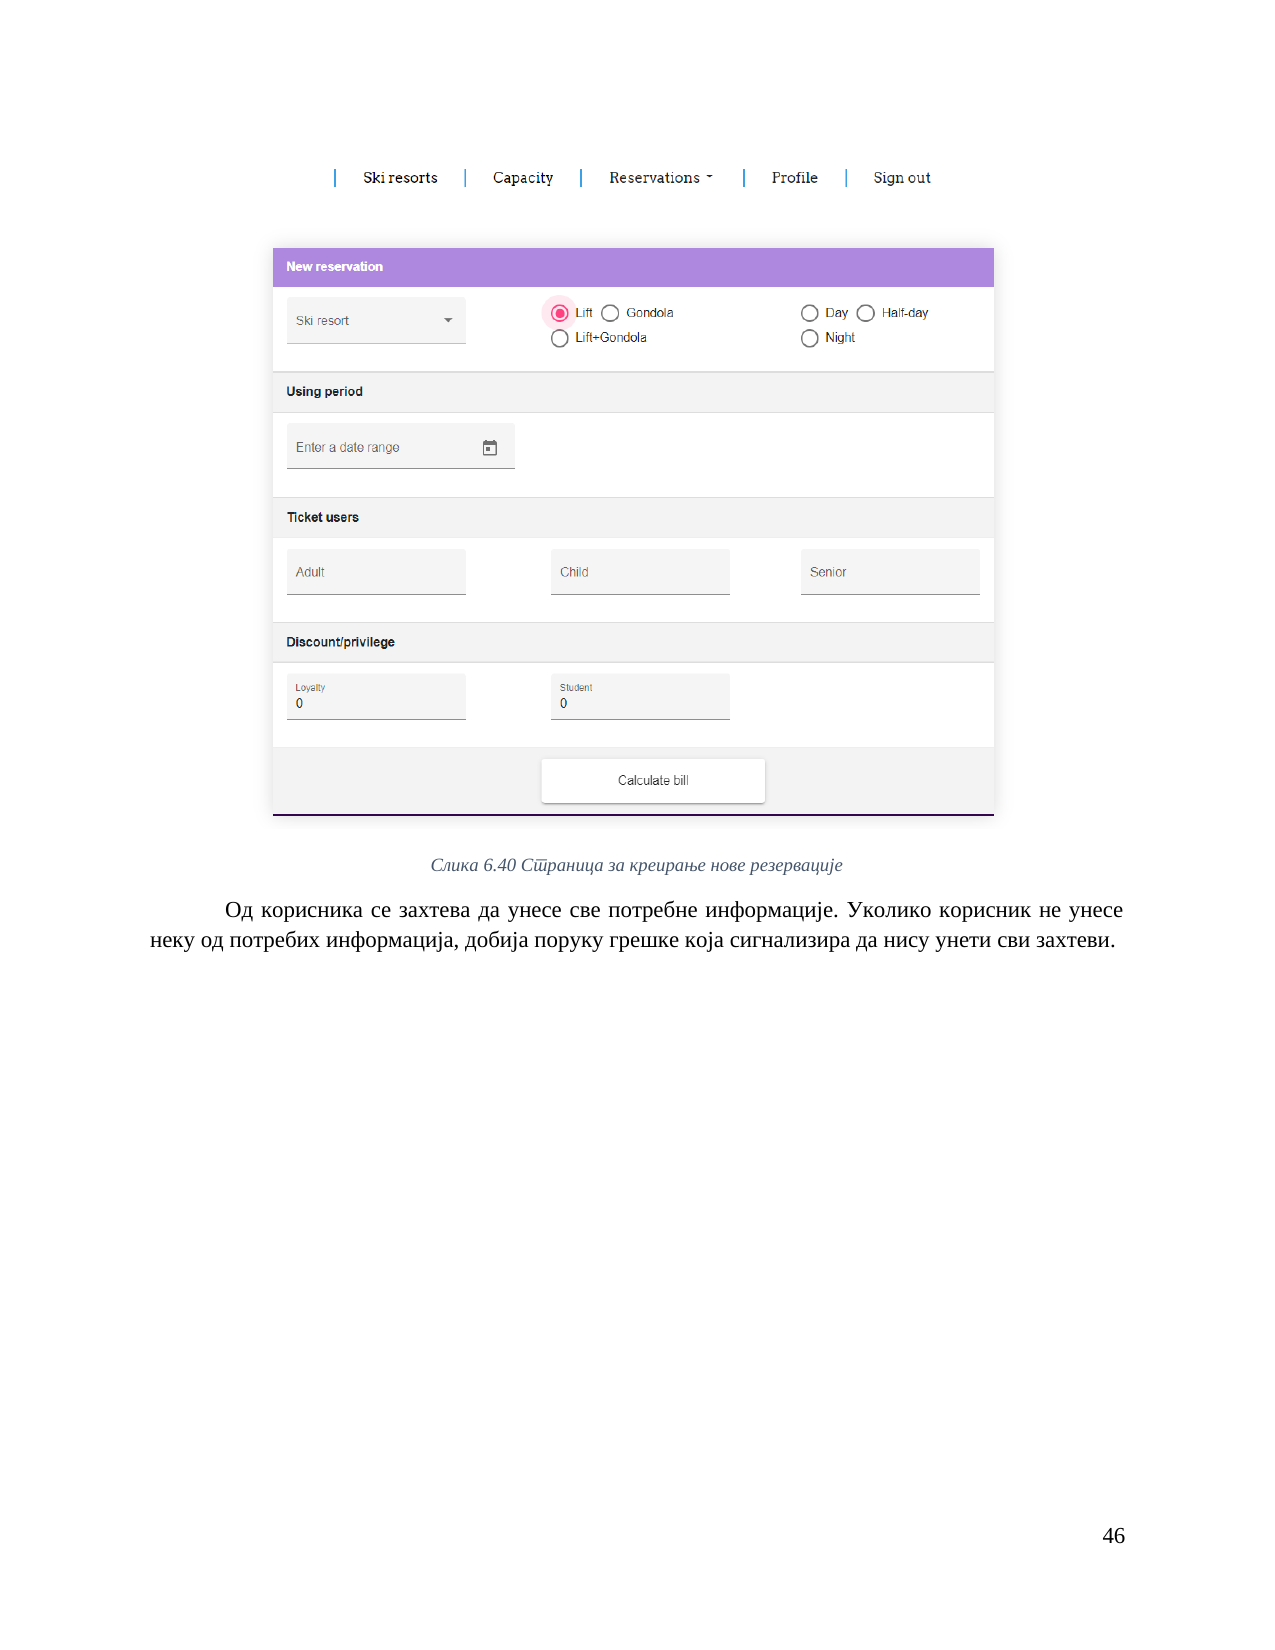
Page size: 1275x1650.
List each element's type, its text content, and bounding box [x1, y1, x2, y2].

text Од корисника се захтева да унесе све потребне информације. Уколико корисник не унесе неку од потребих информација, добија поруку грешке која сигнализира да нису унети сви захтеви. [150, 896, 1125, 952]
picture [249, 150, 1026, 829]
